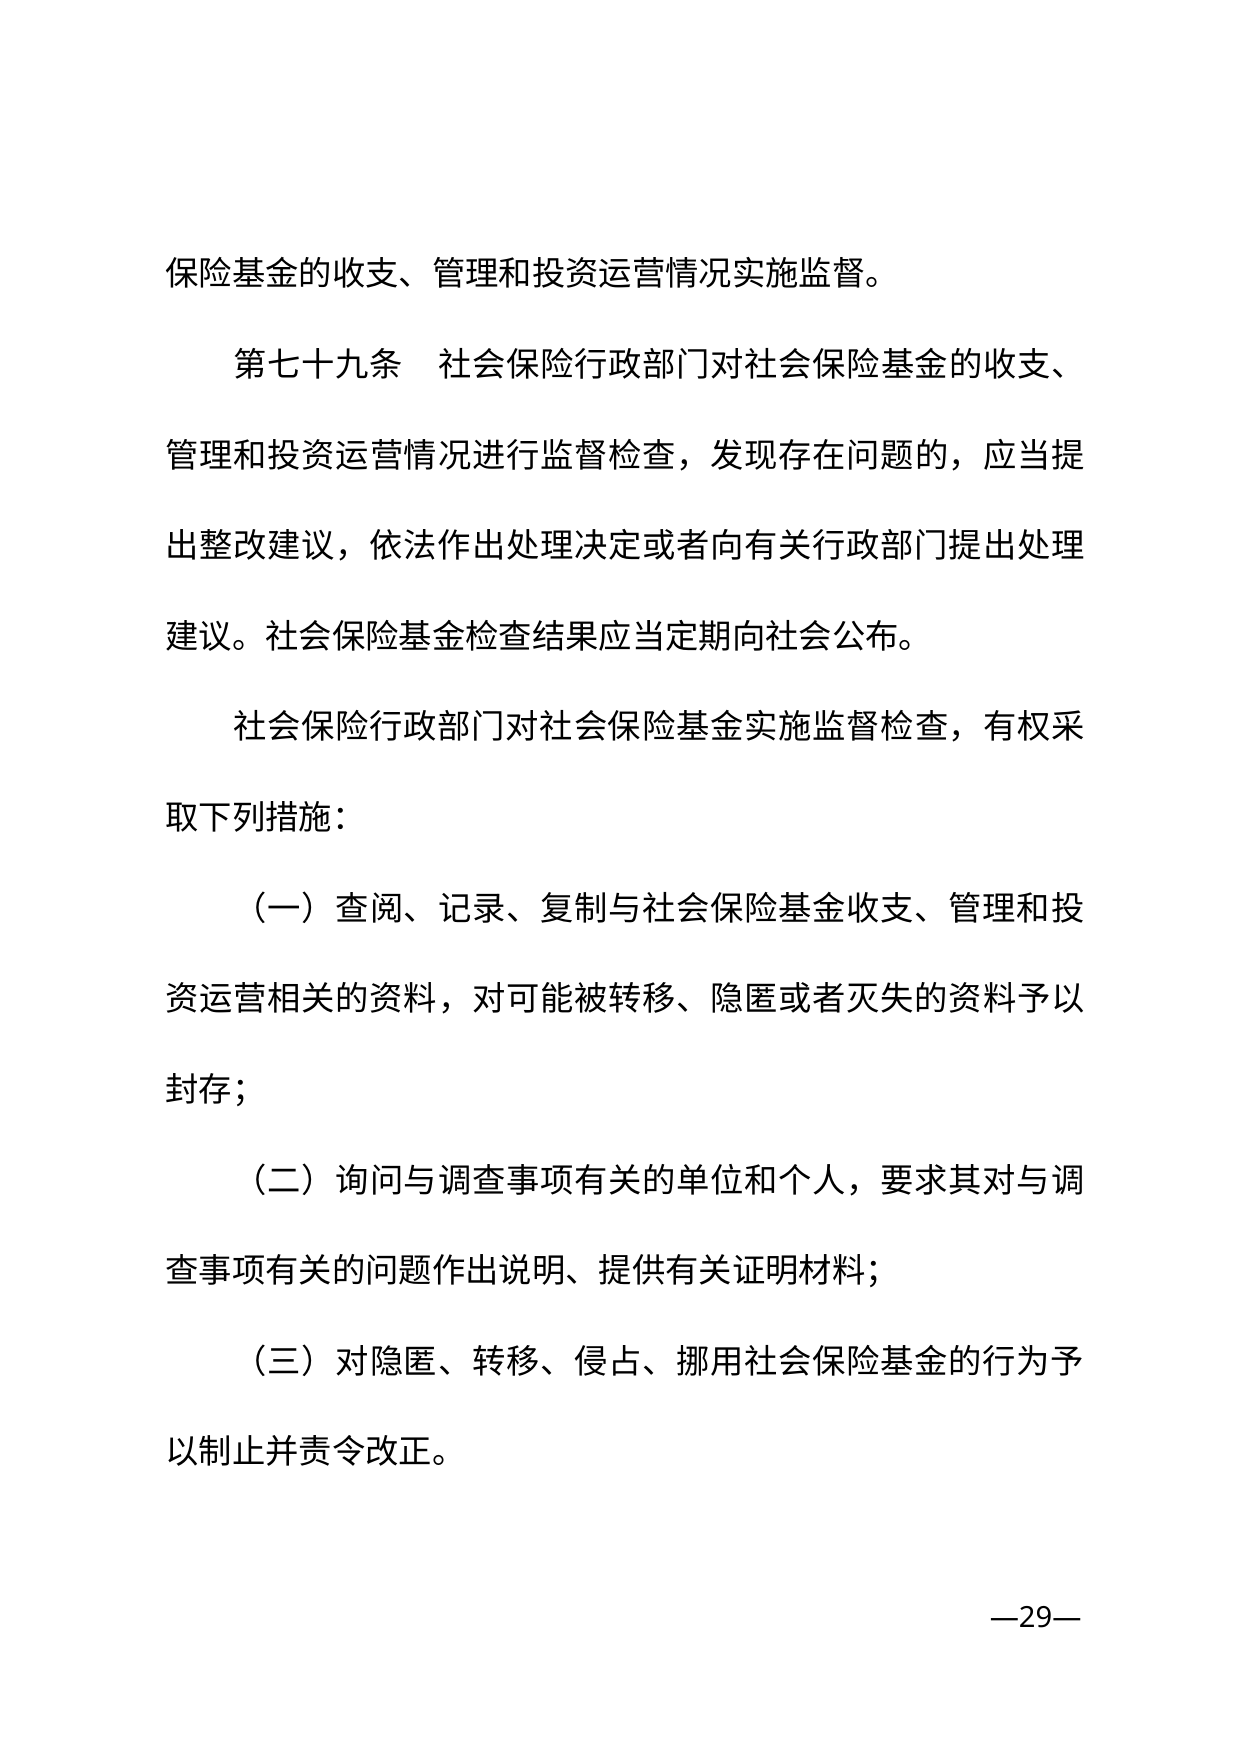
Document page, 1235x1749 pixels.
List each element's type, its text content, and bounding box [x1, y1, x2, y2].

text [165, 226, 1087, 317]
text （二）询问与调查事项有关的单位和个人，要求其对与调查事项有关的问题作出说明、提供有关证明材料； [165, 1132, 1087, 1313]
text 社会保险行政部门对社会保险基金实施监督检查，有权采取下列措施： [165, 679, 1087, 860]
text 第七十九条 社会保险行政部门对社会保险基金的收支、管理和投资运营情况进行监督检查，发现存在问题的，应当提出整改建议，依法作出处理决定或者向有关行政部门提出处理建议。社会保险基金检查结果应当定期向社会公布。 [165, 317, 1087, 679]
text （一）查阅、记录、复制与社会保险基金收支、管理和投资运营相关的资料，对可能被转移、隐匿或者灭失的资料予以封存； [165, 860, 1087, 1132]
text （三）对隐匿、转移、侵占、挪用社会保险基金的行为予以制止并责令改正。 [165, 1313, 1087, 1495]
